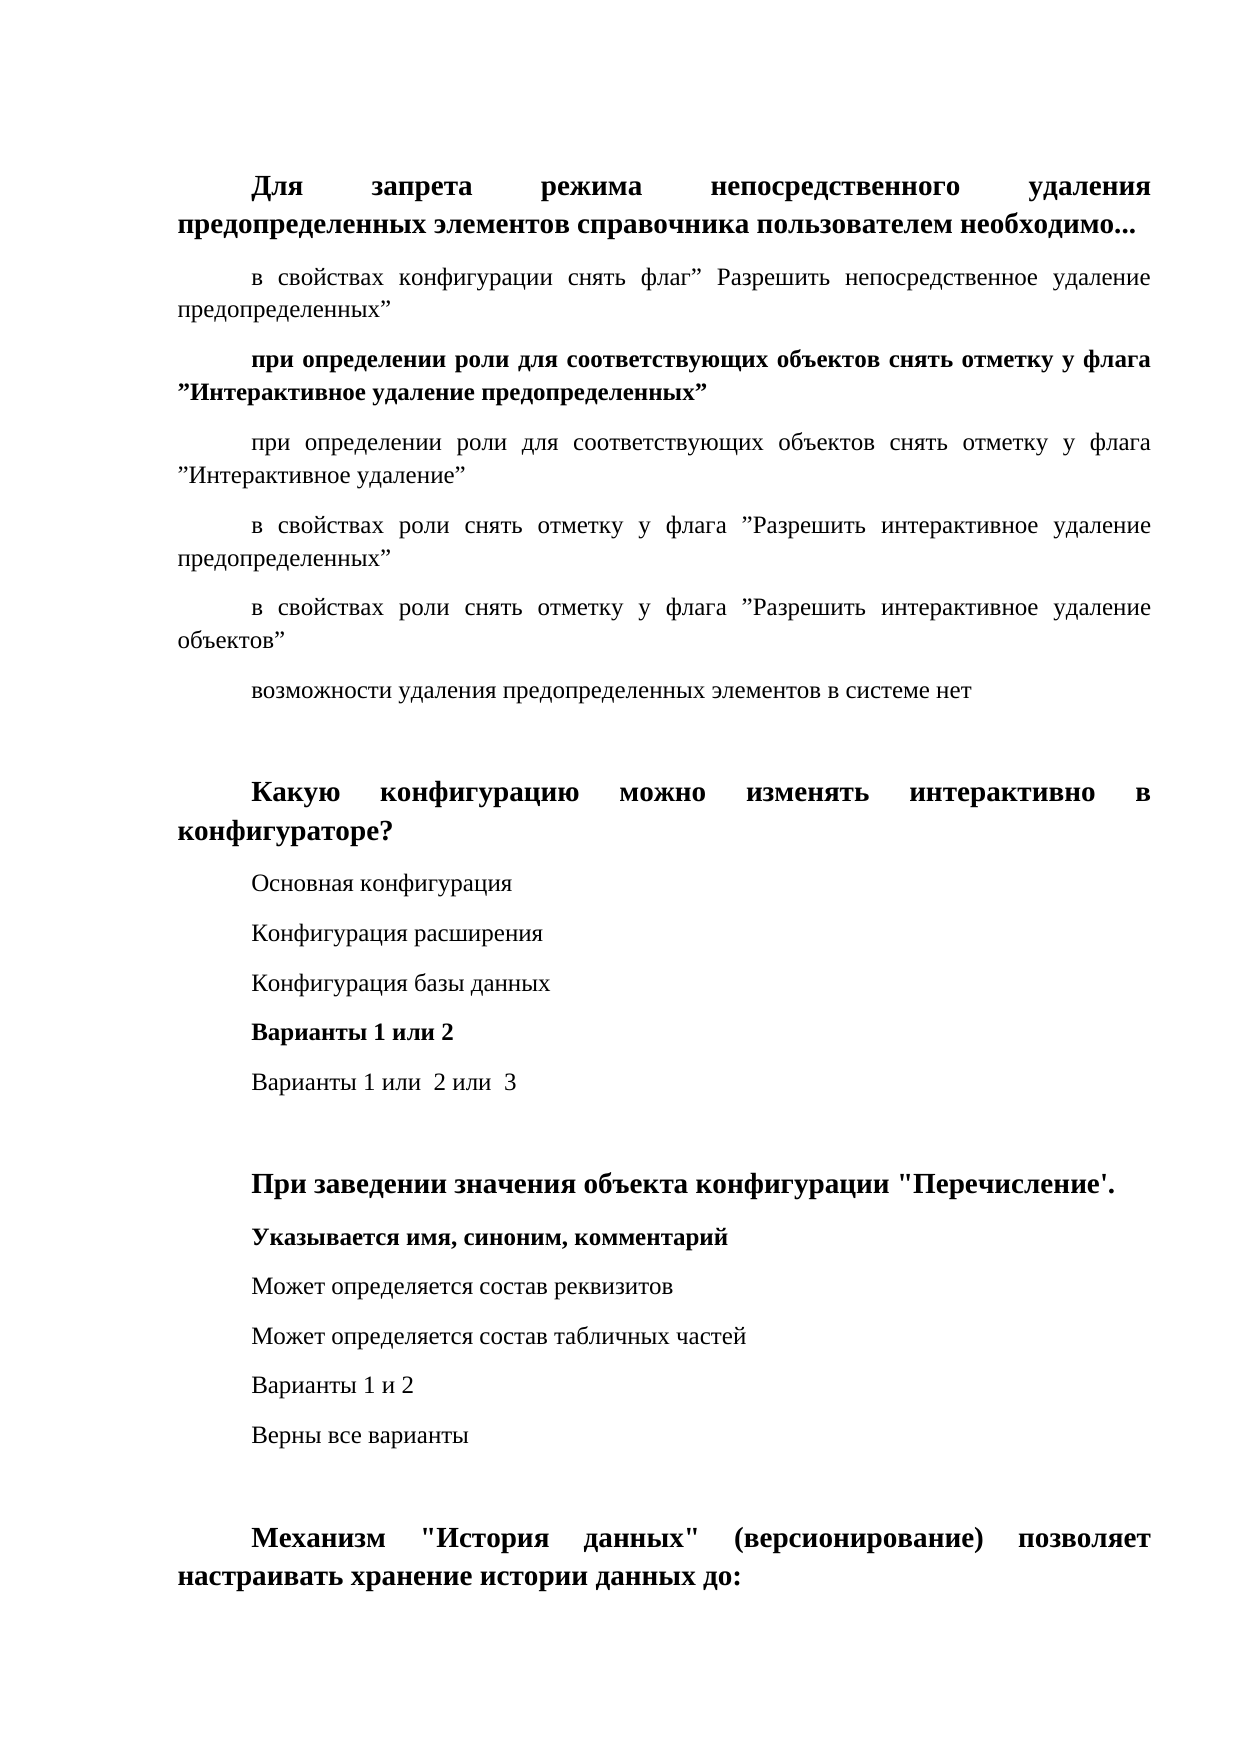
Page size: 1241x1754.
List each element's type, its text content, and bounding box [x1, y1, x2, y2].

text Может определяется состав табличных частей [177, 1321, 1152, 1350]
text Конфигурация расширения [177, 918, 1152, 947]
text при определении роли для соответствующих объектов снять отметку у флага ”Интерактивное удаление” [177, 427, 1152, 489]
text При заведении значения объекта конфигурации "Перечисление'. [177, 1166, 1152, 1200]
text Для запрета режима непосредственного удаления предопределенных элементов справочника пользователем необходимо... [177, 168, 1152, 240]
text при определении роли для соответствующих объектов снять отметку у флага ”Интерактивное удаление предопределенных” [177, 344, 1152, 406]
text Основная конфигурация [177, 868, 1152, 897]
text Варианты 1 или 2 или 3 [177, 1067, 1152, 1096]
text Верны все варианты [177, 1420, 1152, 1449]
text Какую конфигурацию можно изменять интерактивно в конфигураторе? [177, 774, 1152, 847]
text Варианты 1 и 2 [177, 1371, 1152, 1399]
text в свойствах конфигурации снять флаг” Разрешить непосредственное удаление предопределенных” [177, 262, 1152, 323]
text Варианты 1 или 2 [177, 1017, 1152, 1046]
text в свойствах роли снять отметку у флага ”Разрешить интерактивное удаление объектов” [177, 592, 1152, 654]
text Конфигурация базы данных [177, 968, 1152, 996]
text Механизм "История данных" (версионирование) позволяет настраивать хранение истории данных до: [177, 1520, 1152, 1592]
text Может определяется состав реквизитов [177, 1271, 1152, 1300]
text возможности удаления предопределенных элементов в системе нет [177, 675, 1152, 704]
text в свойствах роли снять отметку у флага ”Разрешить интерактивное удаление предопределенных” [177, 510, 1152, 571]
text Указывается имя, синоним, комментарий [177, 1222, 1152, 1250]
